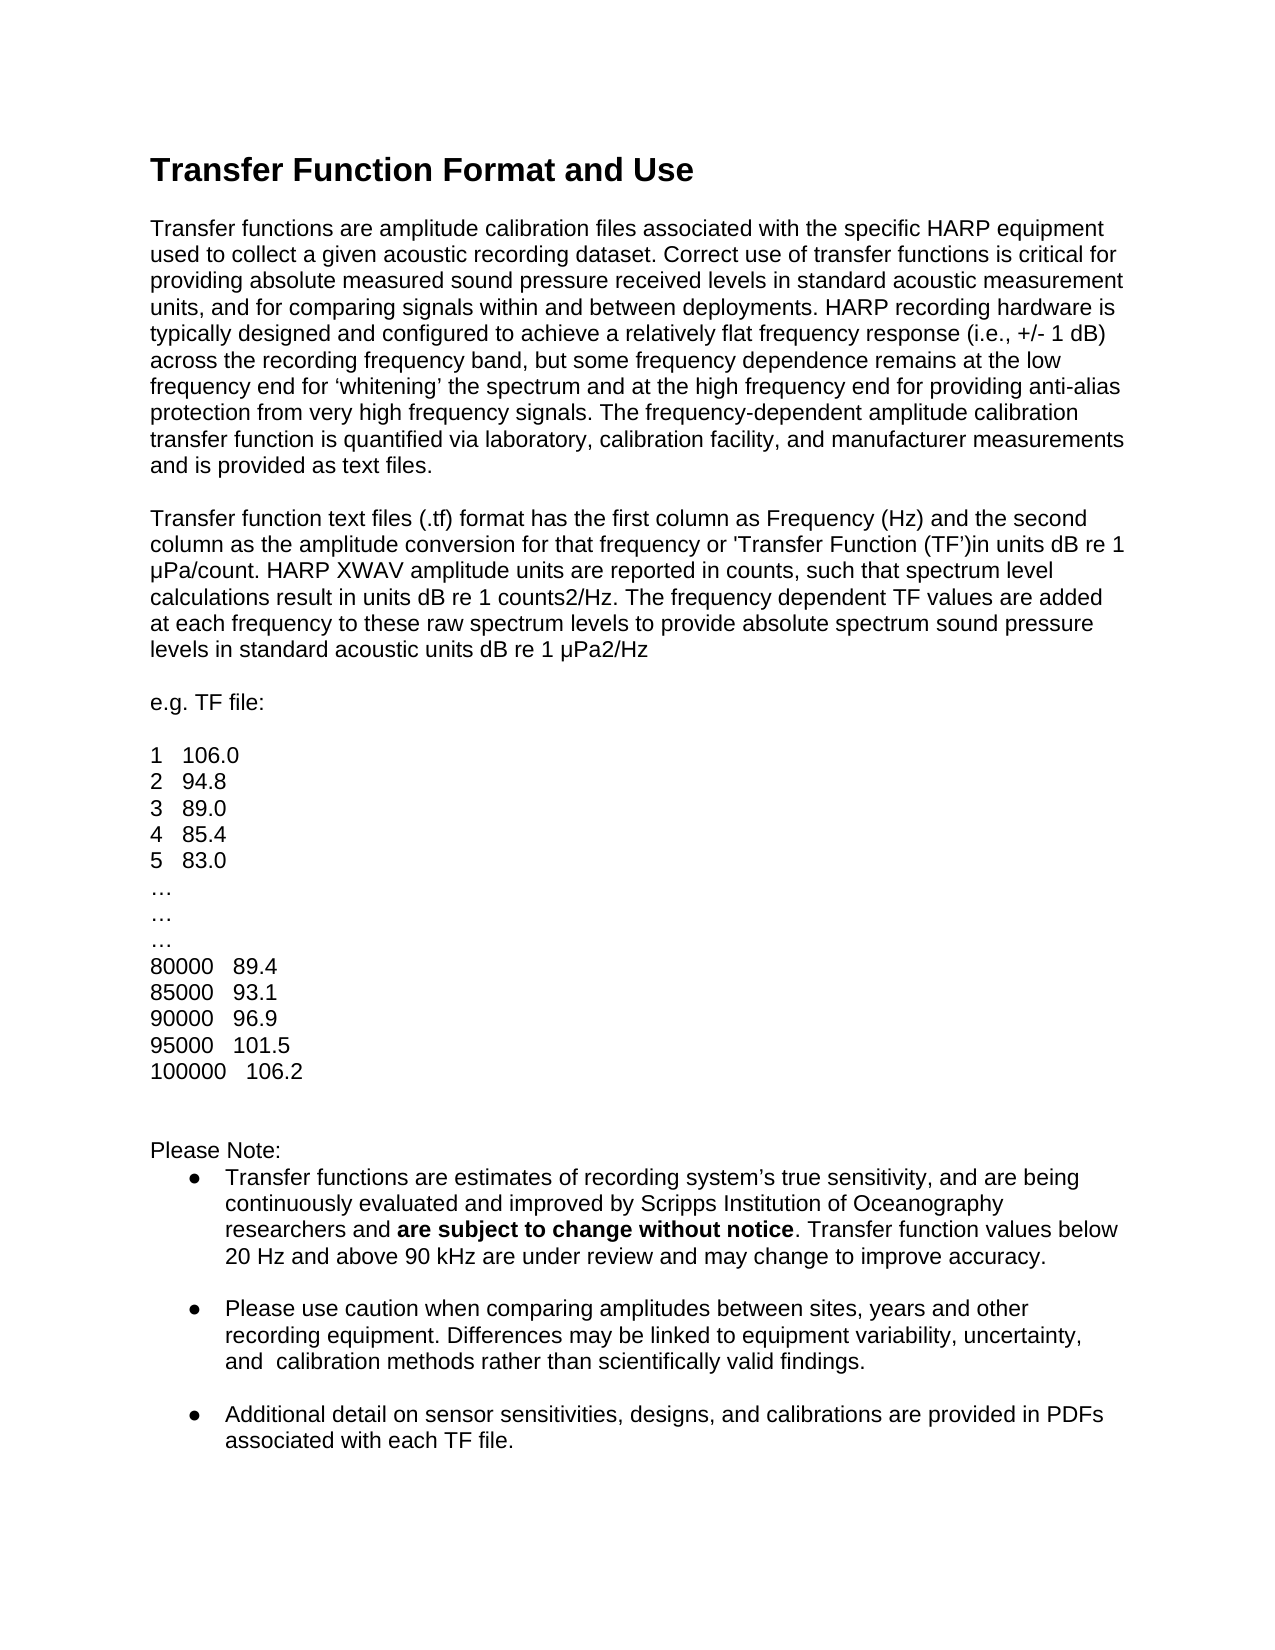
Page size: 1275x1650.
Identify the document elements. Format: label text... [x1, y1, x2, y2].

text Transfer Function Format and Use [150, 150, 1125, 188]
text Transfer function text files (.tf) format has the first column as Frequency (Hz) and the second column as the amplitude conversion for that frequency or 'Transfer Function (TF’)in units dB re 1 μPa/count. HARP XWAV amplitude units are reported in counts, such that spectrum level calculations result in units dB re 1 counts2/Hz. The frequency dependent TF values are added at each frequency to these raw spectrum levels to provide absolute spectrum sound pressure levels in standard acoustic units dB re 1 μPa2/Hz [150, 505, 1125, 663]
list Please use caution when comparing amplitudes between sites, years and other recording equipment. Differences may be linked to equipment variability, uncertainty, and calibration methods rather than scientifically valid findings. [187, 1295, 1125, 1374]
text Please Note: [150, 1137, 1125, 1163]
text 2 94.8 [150, 768, 1125, 794]
list Transfer functions are estimates of recording system’s true sensitivity, and are being continuously evaluated and improved by Scripps Institution of Oceanography researchers and are subject to change without notice. Transfer function values below 20 Hz and above 90 kHz are under review and may change to improve accuracy. [187, 1163, 1125, 1269]
text … [150, 926, 1125, 953]
text 4 85.4 [150, 821, 1125, 847]
text 5 83.0 [150, 847, 1125, 874]
text … [150, 900, 1125, 926]
text 1 106.0 [150, 742, 1125, 768]
text 85000 93.1 [150, 979, 1125, 1005]
text 80000 89.4 [150, 953, 1125, 979]
text 95000 101.5 [150, 1032, 1125, 1058]
list Additional detail on sensor sensitivities, designs, and calibrations are provided in PDFs associated with each TF file. [187, 1401, 1125, 1453]
text 90000 96.9 [150, 1005, 1125, 1032]
text 100000 106.2 [150, 1058, 1125, 1084]
text e.g. TF file: [150, 689, 1125, 716]
text 3 89.0 [150, 794, 1125, 821]
text … [150, 874, 1125, 900]
text Transfer functions are amplitude calibration files associated with the specific HARP equipment used to collect a given acoustic recording dataset. Correct use of transfer functions is critical for providing absolute measured sound pressure received levels in standard acoustic measurement units, and for comparing signals within and between deployments. HARP recording hardware is typically designed and configured to achieve a relatively flat frequency response (i.e., +/- 1 dB) across the recording frequency band, but some frequency dependence remains at the low frequency end for ‘whitening’ the spectrum and at the high frequency end for providing anti-alias protection from very high frequency signals. The frequency-dependent amplitude calibration transfer function is quantified via laboratory, calibration facility, and manufacturer measurements and is provided as text files. [150, 215, 1125, 478]
